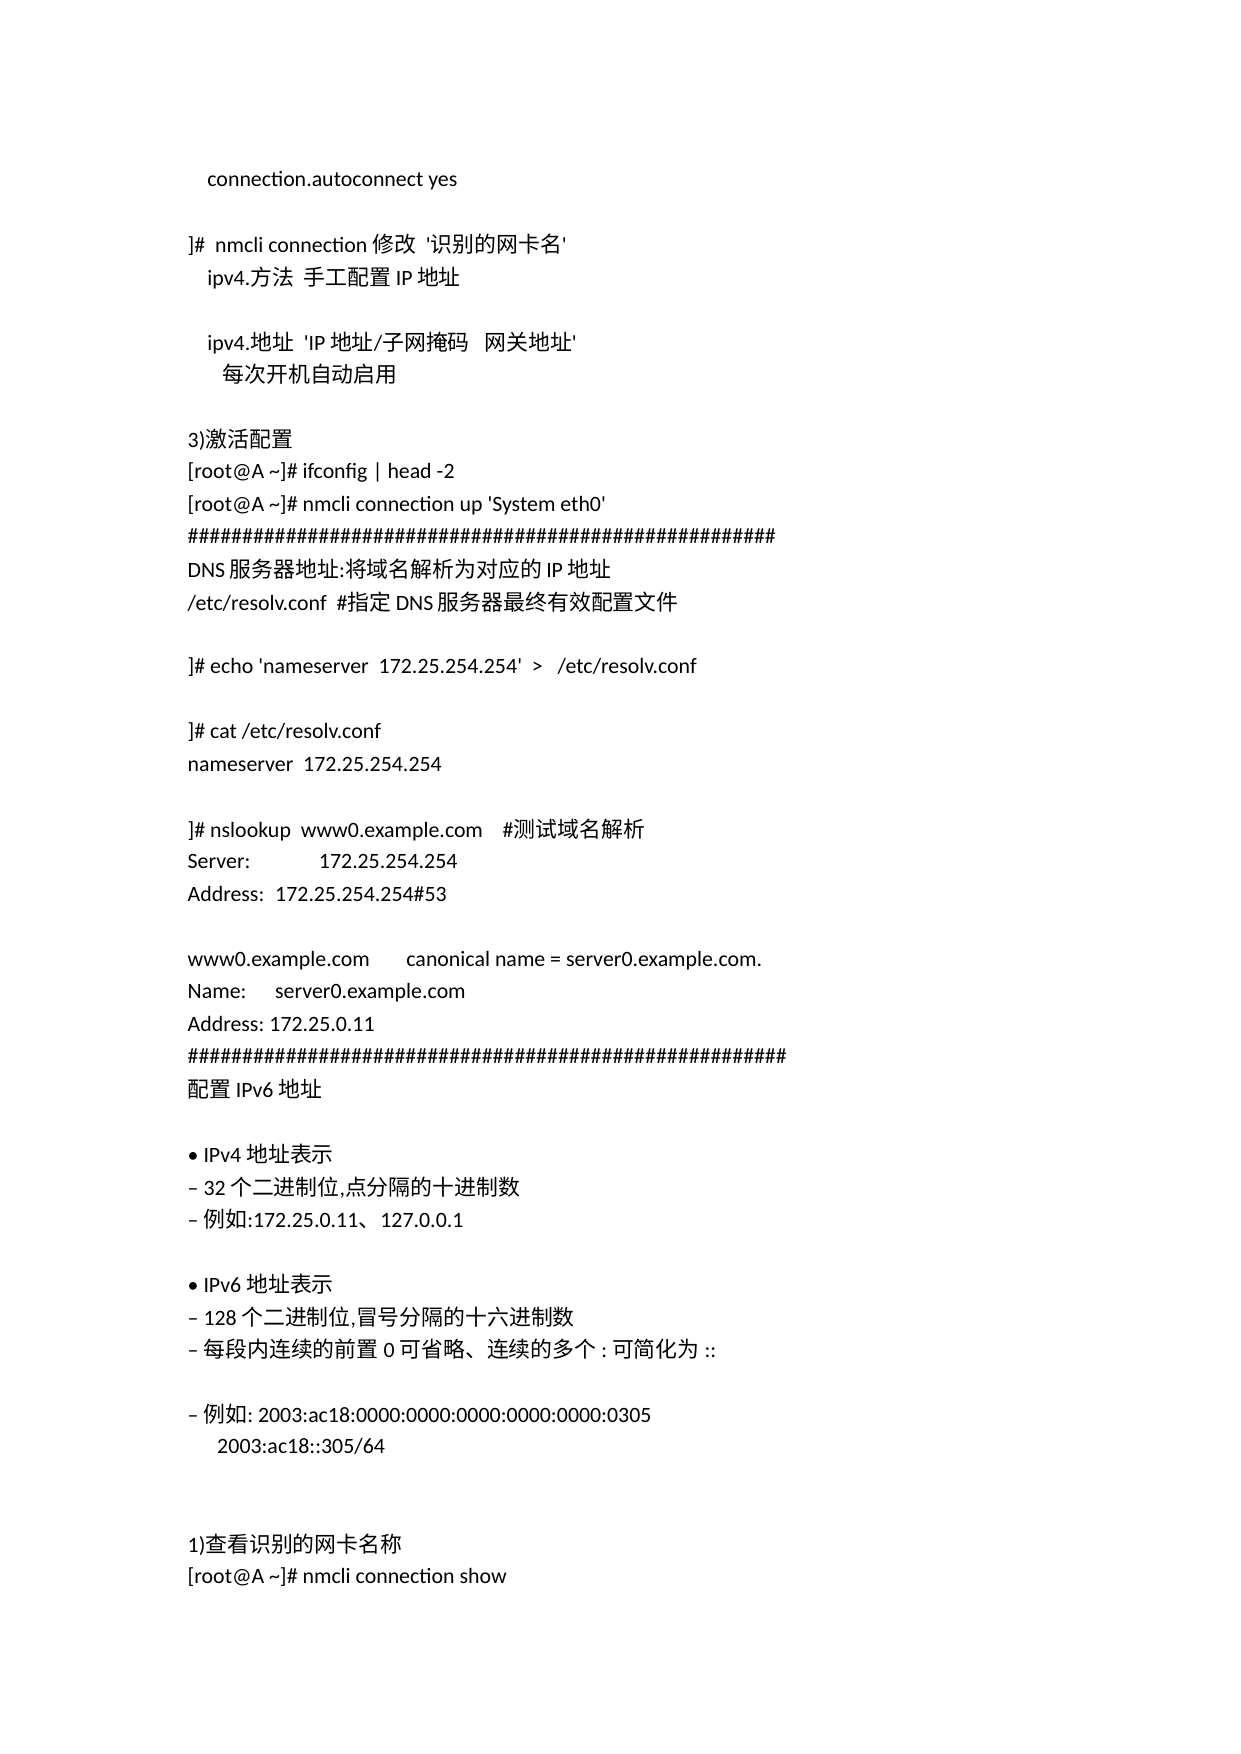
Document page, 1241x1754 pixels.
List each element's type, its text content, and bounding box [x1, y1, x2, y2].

text • IPv6 地址表示 [187, 1267, 1053, 1299]
text Address: 172.25.254.254#53 [187, 877, 1053, 909]
text 2003:ac18::305/64 [187, 1429, 1053, 1462]
text ]# nslookup www0.example.com #测试域名解析 [187, 812, 1053, 844]
text ###################################################### [187, 519, 1053, 552]
text – 例如:172.25.0.11、127.0.0.1 [187, 1202, 1053, 1234]
text ]# cat /etc/resolv.conf [187, 714, 1053, 747]
text Address: 172.25.0.11 [187, 1007, 1053, 1039]
text www0.example.com canonical name = server0.example.com. [187, 942, 1053, 974]
text • IPv4 地址表示 [187, 1137, 1053, 1169]
text – 128个二进制位,冒号分隔的十六进制数 [187, 1299, 1053, 1332]
text connection.autoconnect yes [187, 162, 1053, 194]
text Server: 172.25.254.254 [187, 844, 1053, 877]
text [root@A ~]# nmcli connection up 'System eth0' [187, 487, 1053, 519]
text /etc/resolv.conf #指定DNS服务器最终有效配置文件 [187, 584, 1053, 617]
text 配置IPv6地址 [187, 1072, 1053, 1104]
text [root@A ~]# ifconfig | head -2 [187, 454, 1053, 487]
text 1)查看识别的网卡名称 [187, 1527, 1053, 1559]
text ####################################################### [187, 1039, 1053, 1072]
text DNS服务器地址:将域名解析为对应的IP地址 [187, 552, 1053, 584]
text Name: server0.example.com [187, 974, 1053, 1007]
text – 每段内连续的前置 0 可省略、连续的多个 : 可简化为 :: [187, 1332, 1053, 1364]
text – 32个二进制位,点分隔的十进制数 [187, 1169, 1053, 1202]
text – 例如: 2003:ac18:0000:0000:0000:0000:0000:0305 [187, 1397, 1053, 1429]
text ipv4.地址 'IP地址/子网掩码 网关地址' [187, 324, 1053, 357]
text nameserver 172.25.254.254 [187, 747, 1053, 779]
text 3)激活配置 [187, 422, 1053, 454]
text ]# nmcli connection 修改 '识别的网卡名' [187, 227, 1053, 259]
text [root@A ~]# nmcli connection show [187, 1559, 1053, 1592]
text ipv4.方法 手工配置IP地址 [187, 259, 1053, 292]
text 每次开机自动启用 [187, 357, 1053, 389]
text ]# echo 'nameserver 172.25.254.254' > /etc/resolv.conf [187, 649, 1053, 682]
